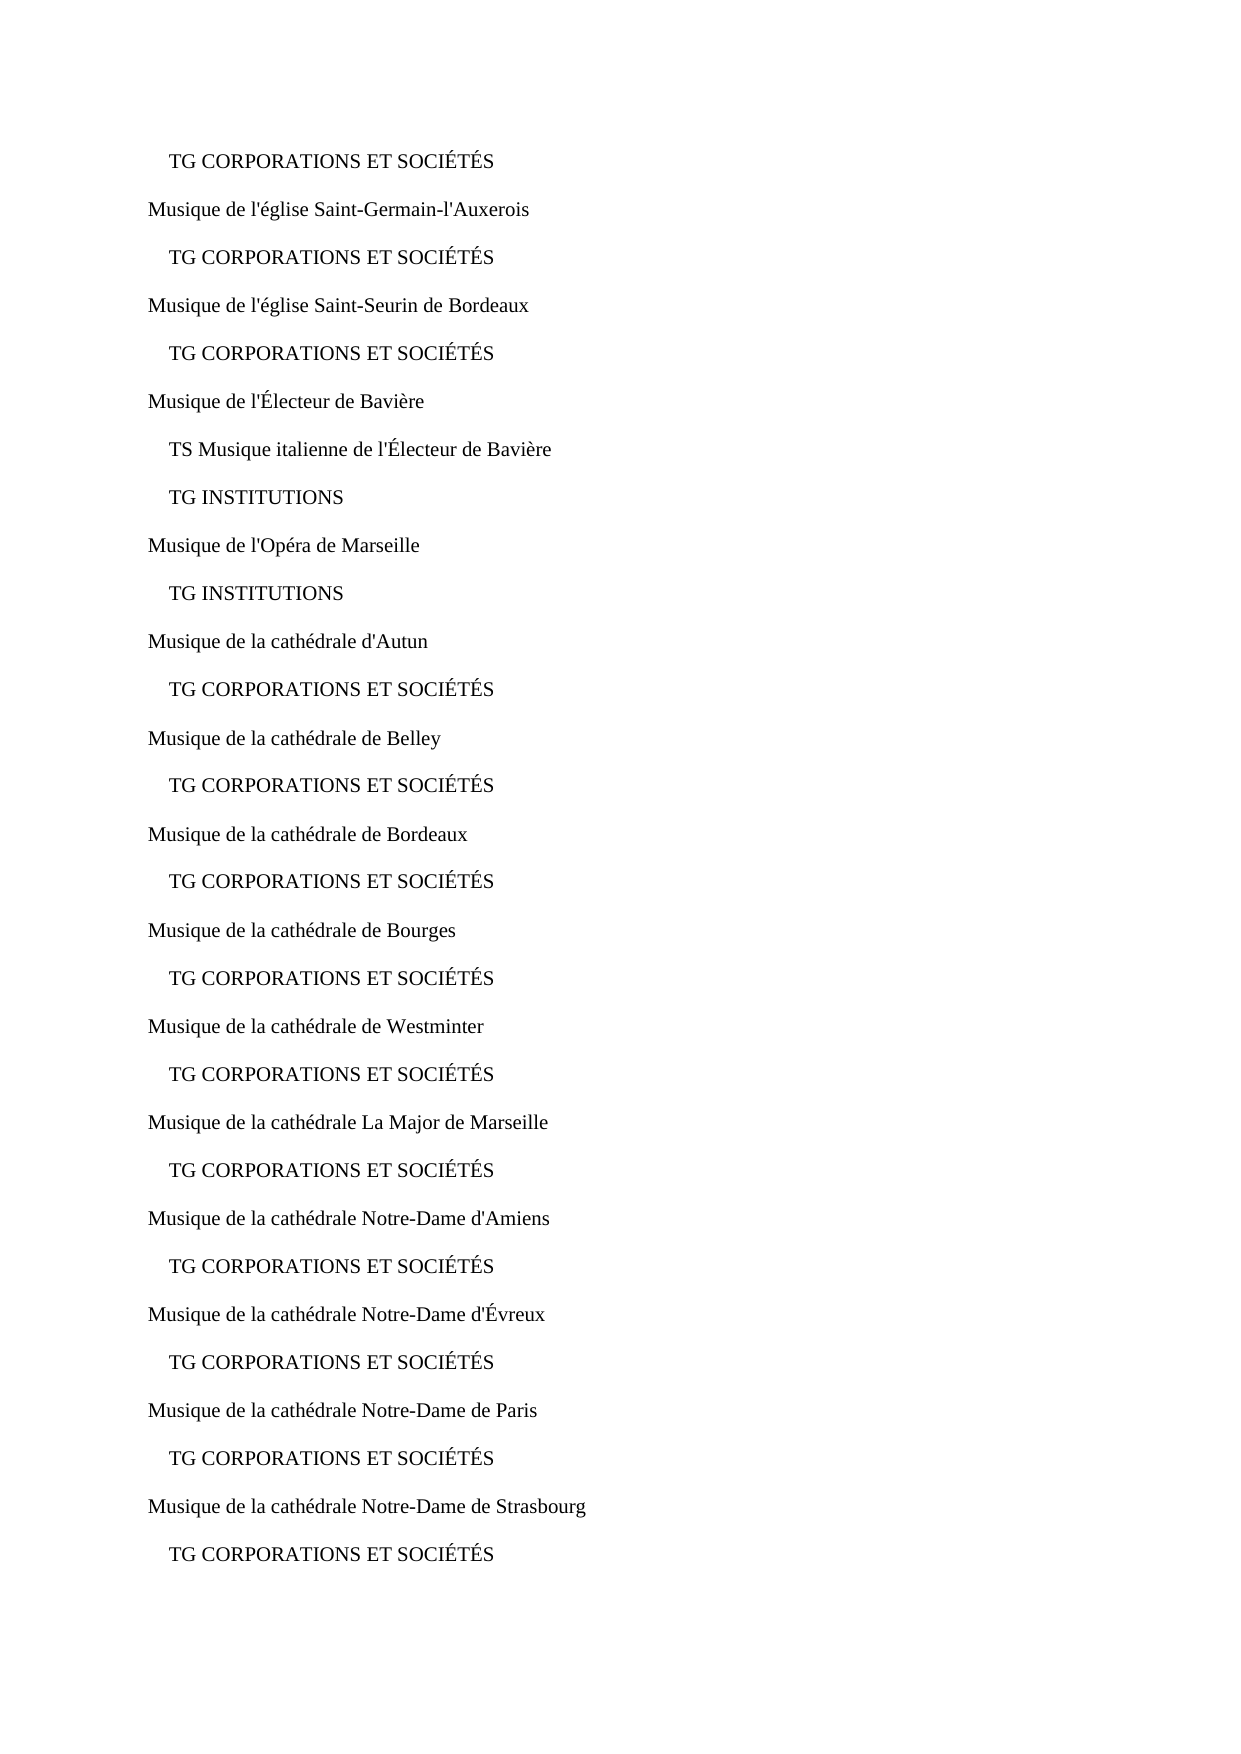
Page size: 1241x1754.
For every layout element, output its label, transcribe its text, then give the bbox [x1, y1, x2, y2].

table_cell TG CORPORATIONS ET SOCIÉTÉS [146, 868, 979, 916]
table_cell Musique de l'église Saint-Germain-l'Auxerois [146, 196, 979, 244]
table_cell Musique de la cathédrale d'Autun [146, 628, 979, 676]
table_cell Musique de la cathédrale Notre-Dame de Strasbourg [146, 1492, 979, 1540]
table_cell TG CORPORATIONS ET SOCIÉTÉS [146, 1060, 979, 1108]
table_cell Musique de la cathédrale de Bourges [146, 916, 979, 964]
table_cell Musique de la cathédrale La Major de Marseille [146, 1108, 979, 1156]
table_cell TG CORPORATIONS ET SOCIÉTÉS [146, 1156, 979, 1204]
table_cell Musique de l'Électeur de Bavière [146, 388, 979, 436]
table_cell TG CORPORATIONS ET SOCIÉTÉS [146, 1444, 979, 1492]
table_cell Musique de l'Opéra de Marseille [146, 532, 979, 580]
table_cell Musique de la cathédrale de Westminter [146, 1012, 979, 1060]
table_cell TG CORPORATIONS ET SOCIÉTÉS [146, 1540, 979, 1588]
table_cell TG INSTITUTIONS [146, 484, 979, 532]
table_cell TG CORPORATIONS ET SOCIÉTÉS [146, 340, 979, 388]
table_cell TG CORPORATIONS ET SOCIÉTÉS [146, 1252, 979, 1300]
table_cell TG CORPORATIONS ET SOCIÉTÉS [146, 676, 979, 724]
table_cell TG CORPORATIONS ET SOCIÉTÉS [146, 244, 979, 292]
table_cell TG CORPORATIONS ET SOCIÉTÉS [146, 148, 979, 196]
table_cell TG INSTITUTIONS [146, 580, 979, 628]
table_cell Musique de la cathédrale Notre-Dame d'Amiens [146, 1204, 979, 1252]
table_cell TG CORPORATIONS ET SOCIÉTÉS [146, 772, 979, 820]
table_cell TG CORPORATIONS ET SOCIÉTÉS [146, 964, 979, 1012]
table_cell Musique de la cathédrale Notre-Dame d'Évreux [146, 1300, 979, 1348]
table_cell TS Musique italienne de l'Électeur de Bavière [146, 436, 979, 484]
table_cell Musique de la cathédrale Notre-Dame de Paris [146, 1396, 979, 1444]
table_cell Musique de l'église Saint-Seurin de Bordeaux [146, 292, 979, 340]
table_cell Musique de la cathédrale de Belley [146, 724, 979, 772]
table_cell TG CORPORATIONS ET SOCIÉTÉS [146, 1348, 979, 1396]
table_cell Musique de la cathédrale de Bordeaux [146, 820, 979, 868]
